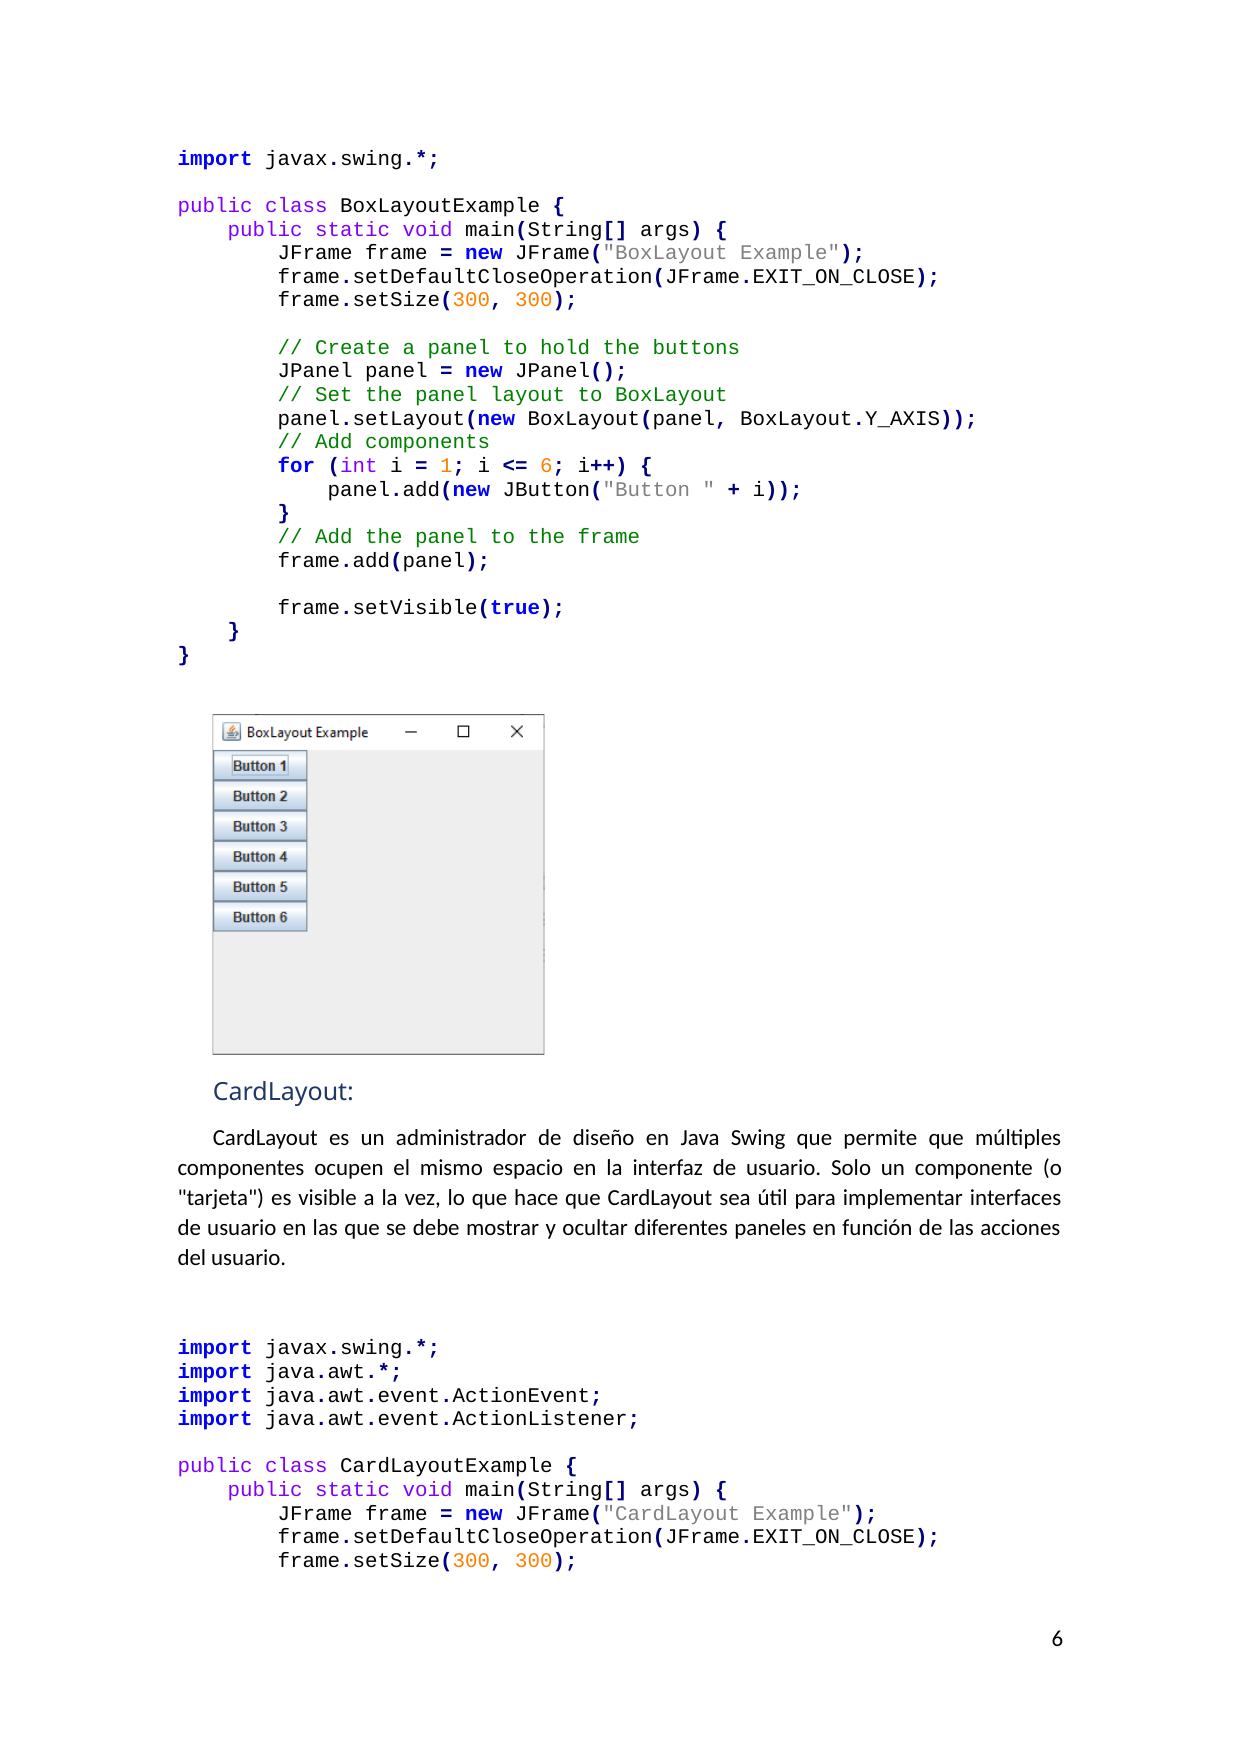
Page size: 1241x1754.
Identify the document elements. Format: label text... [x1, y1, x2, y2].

subtitle CardLayout: [177, 1073, 1063, 1107]
text import java.awt.*; [177, 1361, 1063, 1384]
text panel.setLayout(new BoxLayout(panel, BoxLayout.Y_AXIS)); [177, 408, 1063, 431]
text } [177, 502, 1063, 526]
text public class BoxLayoutExample { [177, 195, 1063, 218]
text frame.setSize(300, 300); [177, 289, 1063, 313]
text } [177, 621, 1063, 644]
text CardLayout es un administrador de diseño en Java Swing que permite que múltiples componentes ocupen el mismo espacio en la interfaz de usuario. Solo un componente (o "tarjeta") es visible a la vez, lo que hace que CardLayout sea útil para implementar interfaces de usuario en las que se debe mostrar y ocultar diferentes paneles en función de las acciones del usuario. [177, 1123, 1063, 1272]
text JFrame frame = new JFrame("BoxLayout Example"); [177, 242, 1063, 266]
text import java.awt.event.ActionEvent; [177, 1384, 1063, 1408]
text frame.setDefaultCloseOperation(JFrame.EXIT_ON_CLOSE); [177, 1526, 1063, 1550]
text public class CardLayoutExample { [177, 1456, 1063, 1479]
text JPanel panel = new JPanel(); [177, 360, 1063, 384]
text // Add the panel to the frame [177, 526, 1063, 549]
text import javax.swing.*; [177, 1337, 1063, 1361]
text public static void main(String[] args) { [177, 218, 1063, 242]
text frame.setDefaultCloseOperation(JFrame.EXIT_ON_CLOSE); [177, 266, 1063, 289]
text } [177, 644, 1063, 668]
text JFrame frame = new JFrame("CardLayout Example"); [177, 1503, 1063, 1526]
text // Create a panel to hold the buttons [177, 337, 1063, 360]
text public static void main(String[] args) { [177, 1479, 1063, 1503]
text for (int i = 1; i <= 6; i++) { [177, 455, 1063, 479]
text import java.awt.event.ActionListener; [177, 1408, 1063, 1432]
text frame.setSize(300, 300); [177, 1550, 1063, 1574]
picture [212, 714, 545, 1055]
text frame.setVisible(true); [177, 597, 1063, 621]
text // Add components [177, 431, 1063, 455]
text panel.add(new JButton("Button " + i)); [177, 479, 1063, 502]
text // Set the panel layout to BoxLayout [177, 384, 1063, 408]
text frame.add(panel); [177, 549, 1063, 573]
text import javax.swing.*; [177, 148, 1063, 171]
